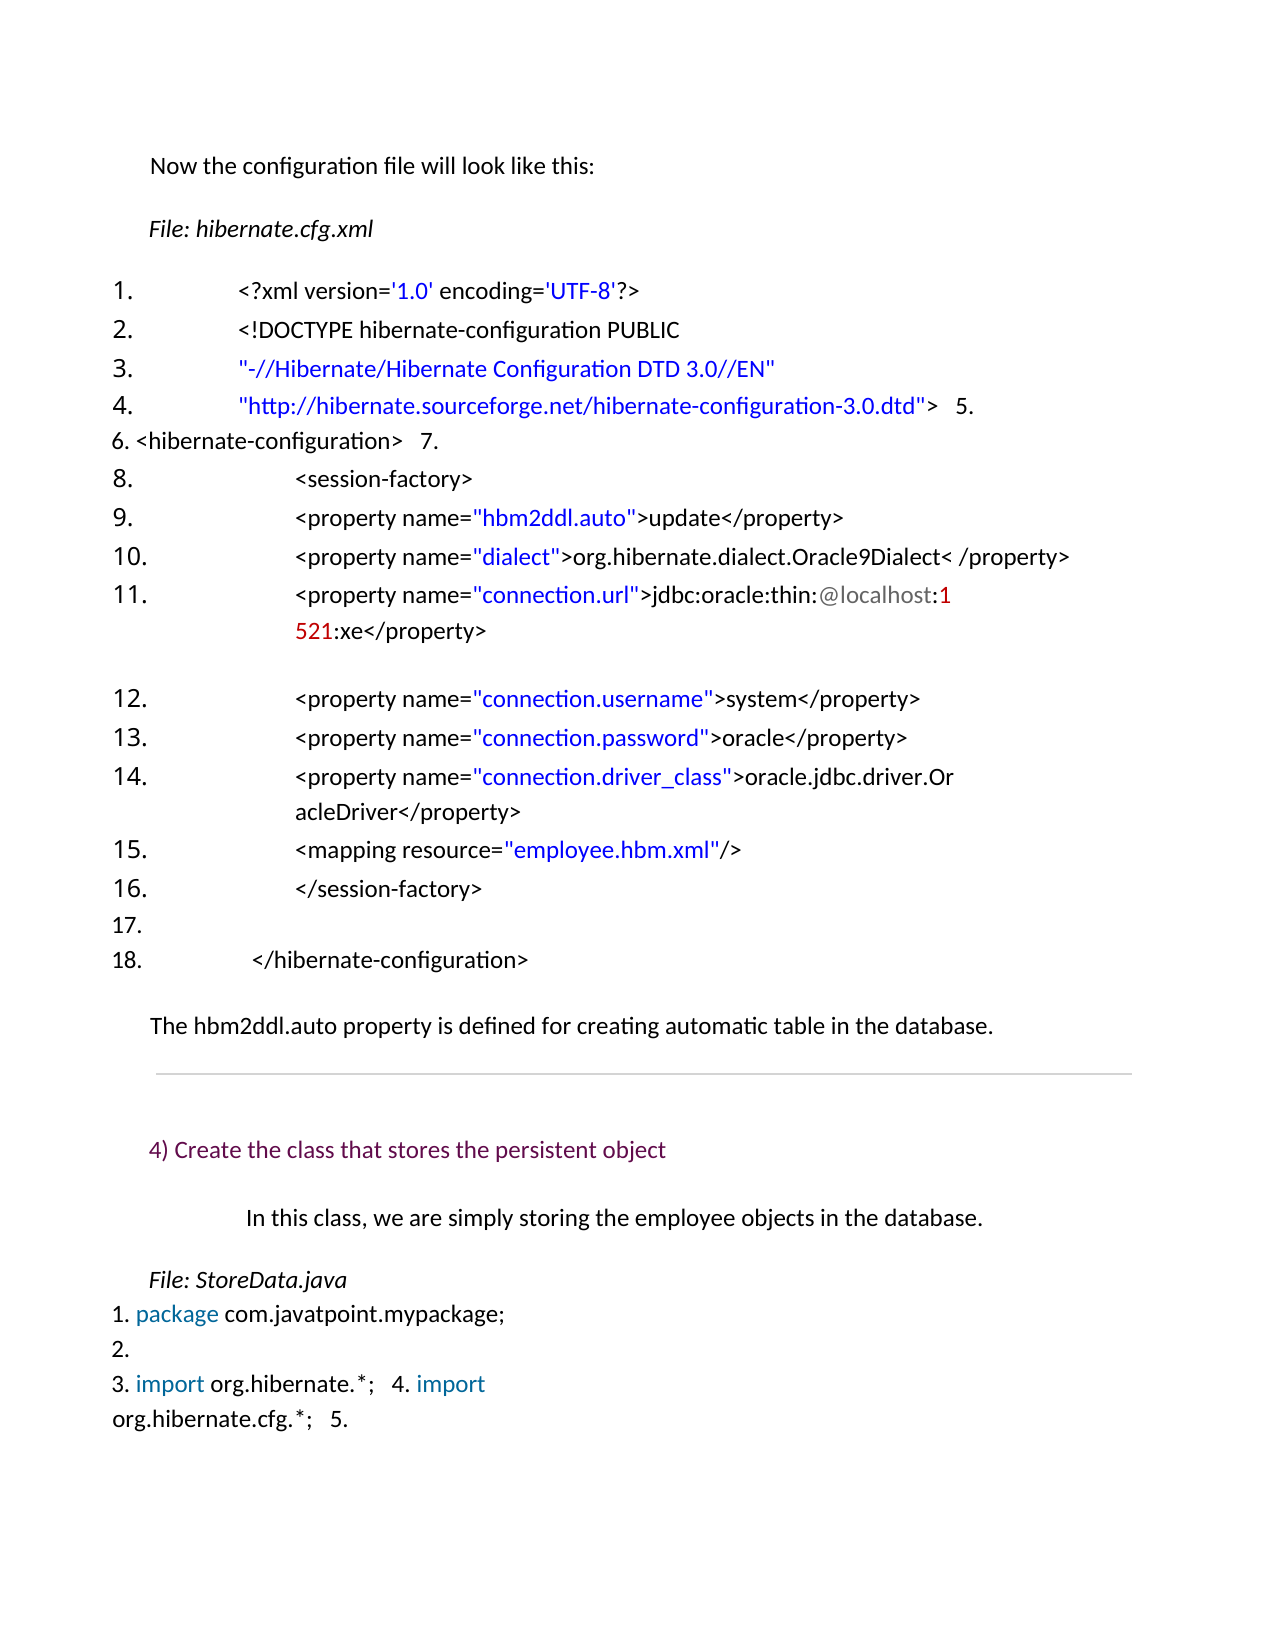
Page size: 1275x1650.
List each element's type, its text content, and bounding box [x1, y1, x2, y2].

text 6. <hibernate-configuration> 7. [111, 425, 538, 456]
list <mapping resource="employee.hbm.xml"/> [112, 831, 1125, 865]
text File: StoreData.java [148, 1264, 616, 1295]
text 4) Create the class that stores the persistent object [148, 1135, 1196, 1165]
list <property name="connection.driver_class">oracle.jdbc.driver.Or acleDriver</property> [112, 758, 1125, 827]
text 1. package com.javatpoint.mypackage; [111, 1299, 1125, 1329]
list <property name="dialect">org.hibernate.dialect.Oracle9Dialect< /property> [112, 538, 1125, 572]
text The hbm2ddl.auto property is defined for creating automatic table in the database. [150, 1011, 1125, 1041]
text File: hibernate.cfg.xml [148, 213, 616, 244]
text Now the configuration file will look like this: [150, 150, 1125, 181]
list <property name="connection.url">jdbc:oracle:thin:@localhost:1 521:xe</property> [112, 577, 1125, 646]
text 3. import org.hibernate.*; 4. import org.hibernate.cfg.*; 5. [111, 1369, 499, 1434]
list <?xml version='1.0' encoding='UTF-8'?> [112, 272, 1139, 306]
list <property name="hbm2ddl.auto">update</property> [112, 499, 1125, 533]
list <!DOCTYPE hibernate-configuration PUBLIC [112, 311, 1139, 345]
text 18. </hibernate-configuration> [111, 944, 1196, 975]
list "http://hibernate.sourceforge.net/hibernate-configuration-3.0.dtd"> 5. [112, 388, 1139, 422]
list <property name="connection.username">system</property> [112, 680, 1125, 714]
text In this class, we are simply storing the employee objects in the database. [112, 1202, 1117, 1232]
list <property name="connection.password">oracle</property> [112, 719, 1125, 753]
list "-//Hibernate/Hibernate Configuration DTD 3.0//EN" [112, 350, 1139, 384]
text 2. [111, 1334, 1125, 1364]
list </session-factory> [112, 870, 1125, 904]
list <session-factory> [112, 460, 1125, 494]
text 17. [111, 909, 1196, 940]
